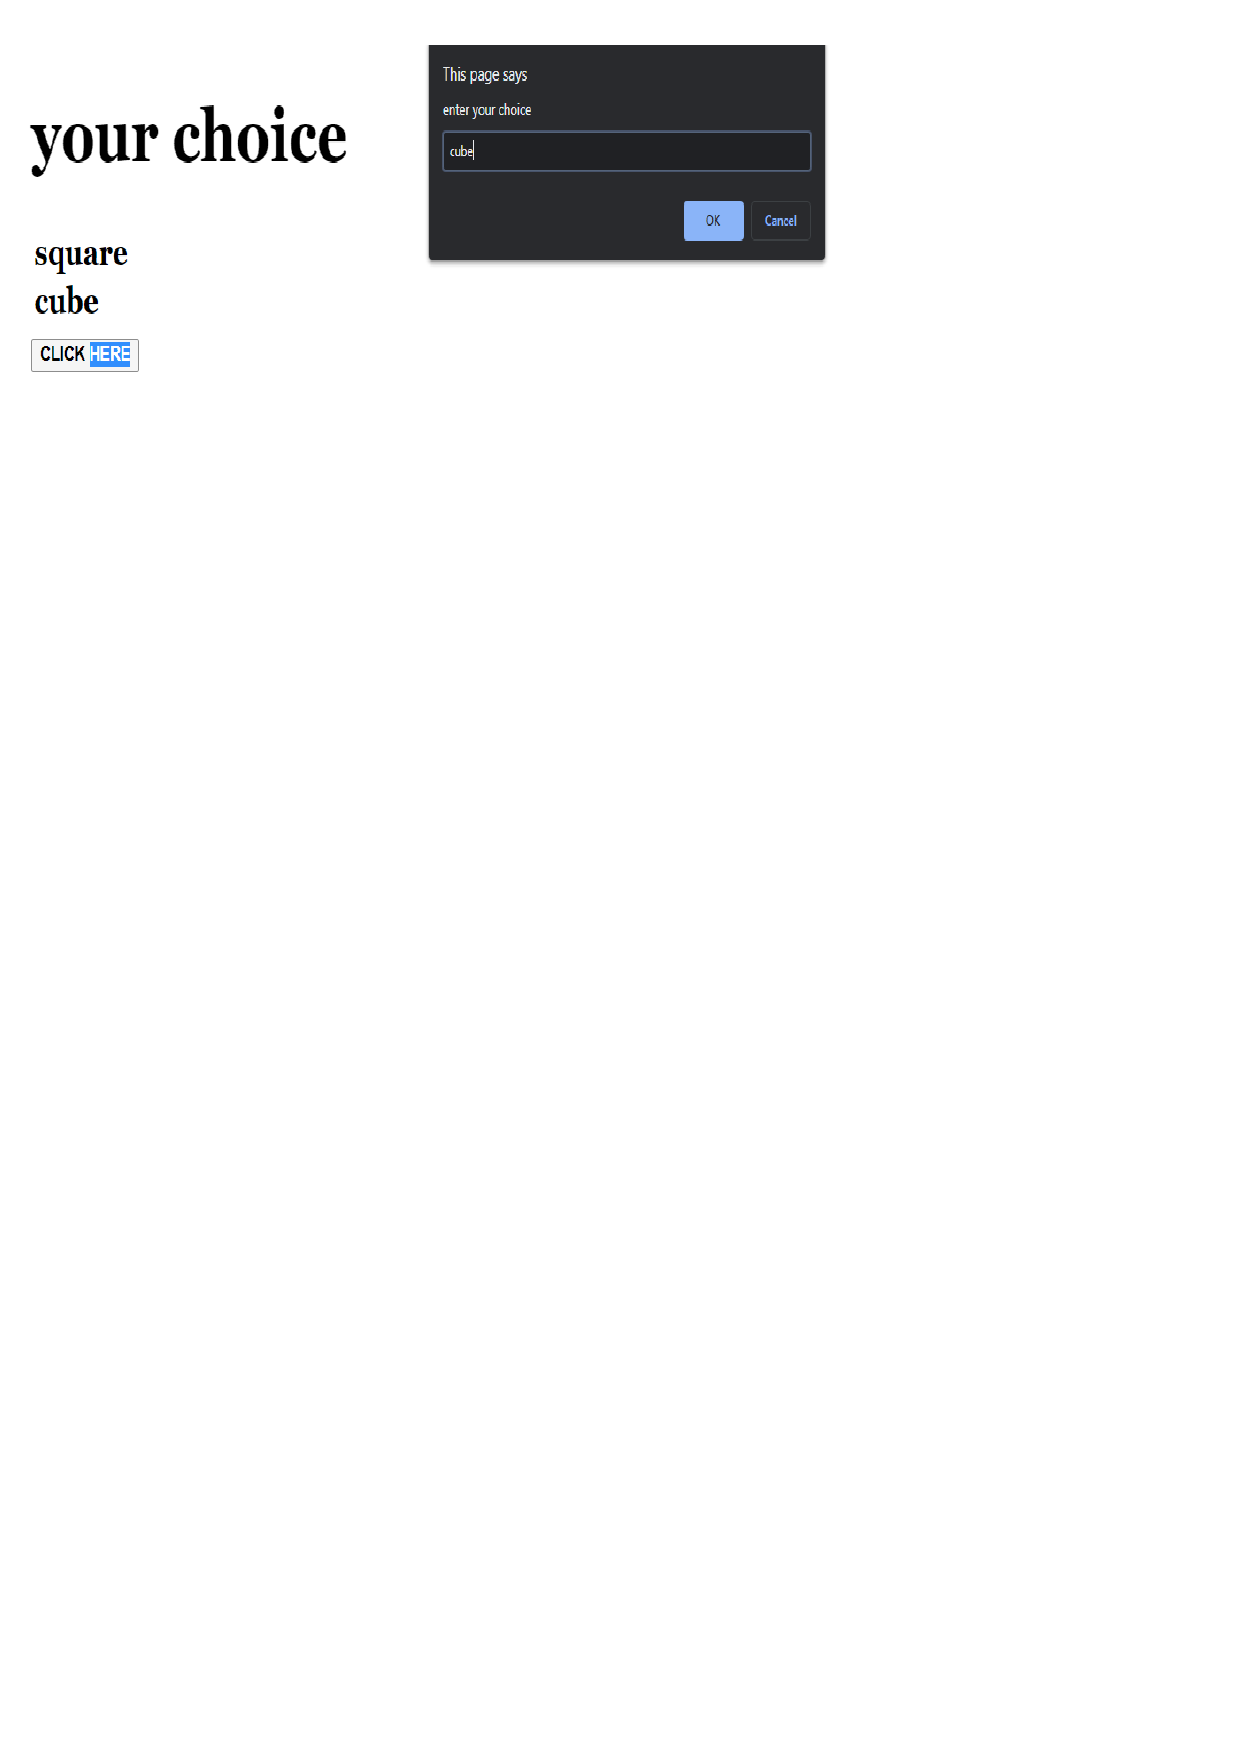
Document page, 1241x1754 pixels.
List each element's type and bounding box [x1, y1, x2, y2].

picture [22, 45, 1231, 996]
